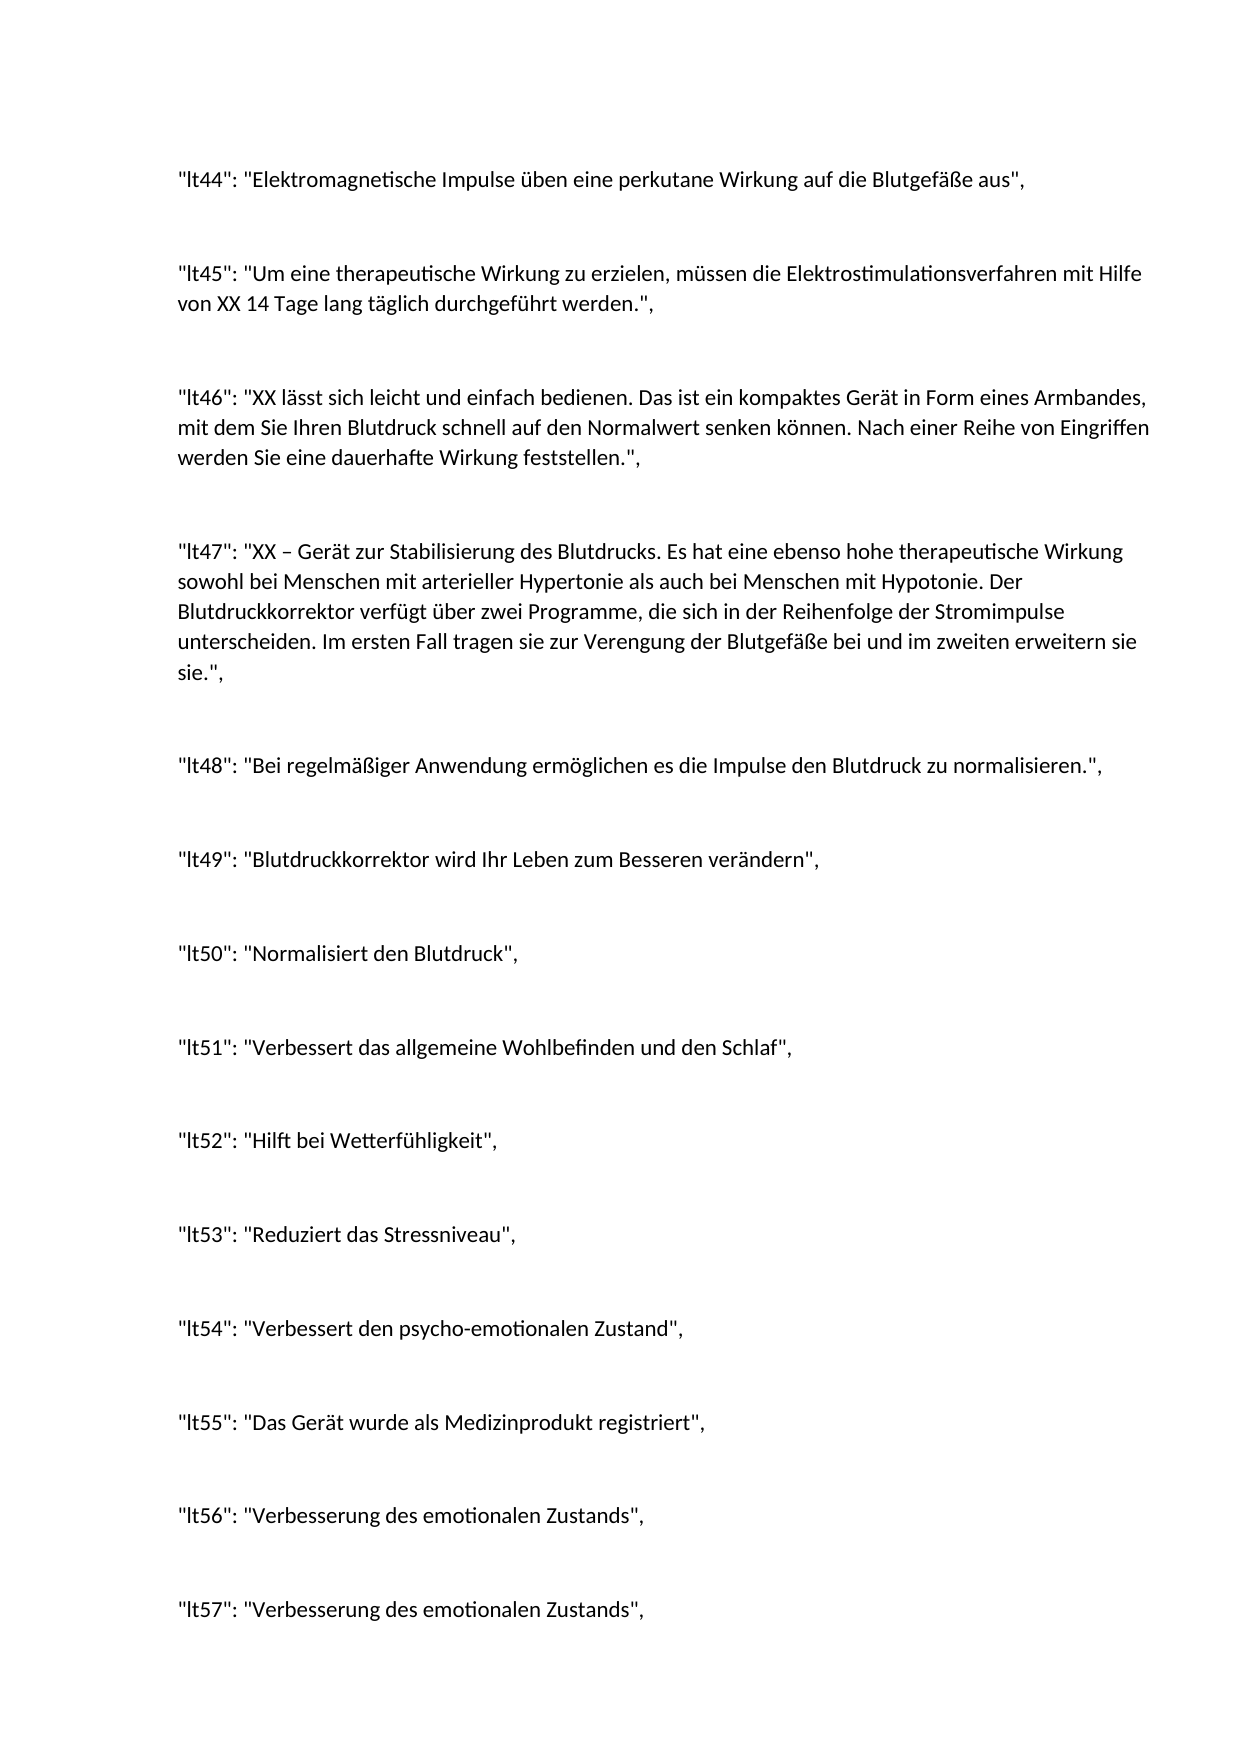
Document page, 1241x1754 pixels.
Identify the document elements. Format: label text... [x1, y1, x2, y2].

text "lt47": "XX – Gerät zur Stabilisierung des Blutdrucks. Es hat eine ebenso hohe therapeutische Wirkung sowohl bei Menschen mit arterieller Hypertonie als auch bei Menschen mit Hypotonie. Der Blutdruckkorrektor verfügt über zwei Programme, die sich in der Reihenfolge der Stromimpulse unterscheiden. Im ersten Fall tragen sie zur Verengung der Blutgefäße bei und im zweiten erweitern sie sie.", [177, 537, 1152, 686]
text "lt48": "Bei regelmäßiger Anwendung ermöglichen es die Impulse den Blutdruck zu normalisieren.", [177, 751, 1152, 779]
text "lt45": "Um eine therapeutische Wirkung zu erzielen, müssen die Elektrostimulationsverfahren mit Hilfe von XX 14 Tage lang täglich durchgeführt werden.", [177, 259, 1152, 317]
text "lt51": "Verbessert das allgemeine Wohlbefinden und den Schlaf", [177, 1033, 1152, 1061]
text "lt57": "Verbesserung des emotionalen Zustands", [177, 1595, 1152, 1623]
text "lt46": "XX lässt sich leicht und einfach bedienen. Das ist ein kompaktes Gerät in Form eines Armbandes, mit dem Sie Ihren Blutdruck schnell auf den Normalwert senken können. Nach einer Reihe von Eingriffen werden Sie eine dauerhafte Wirkung feststellen.", [177, 383, 1152, 471]
text "lt44": "Elektromagnetische Impulse üben eine perkutane Wirkung auf die Blutgefäße aus", [177, 165, 1152, 193]
text "lt55": "Das Gerät wurde als Medizinprodukt registriert", [177, 1408, 1152, 1436]
text "lt56": "Verbesserung des emotionalen Zustands", [177, 1501, 1152, 1529]
text "lt50": "Normalisiert den Blutdruck", [177, 939, 1152, 967]
text "lt53": "Reduziert das Stressniveau", [177, 1220, 1152, 1248]
text "lt54": "Verbessert den psycho-emotionalen Zustand", [177, 1314, 1152, 1342]
text "lt52": "Hilft bei Wetterfühligkeit", [177, 1126, 1152, 1154]
text "lt49": "Blutdruckkorrektor wird Ihr Leben zum Besseren verändern", [177, 845, 1152, 873]
